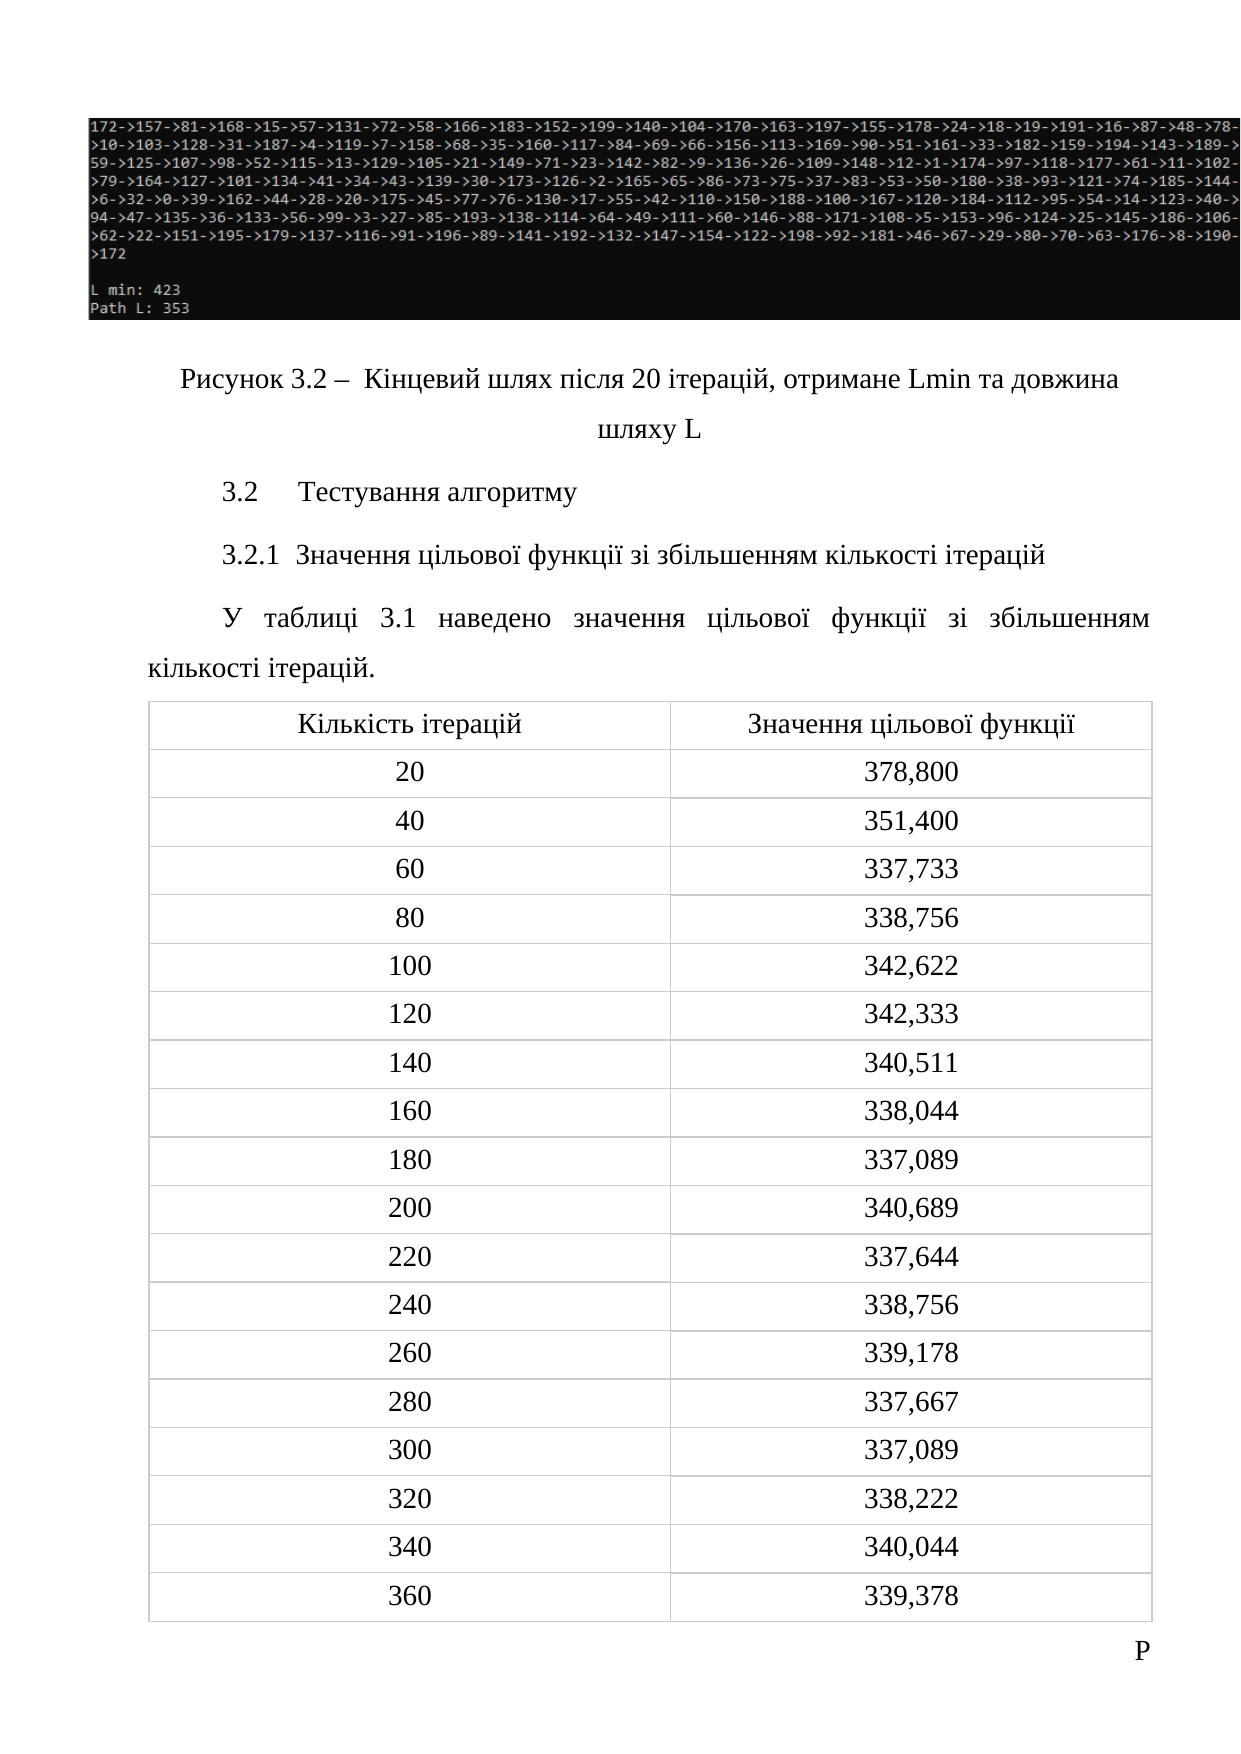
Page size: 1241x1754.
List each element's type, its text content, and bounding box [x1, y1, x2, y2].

table_cell 160 [150, 1089, 670, 1136]
subtitle Тестування алгоритму [148, 474, 1152, 508]
table_cell 240 [150, 1283, 670, 1330]
text Рисунок 3.2 – Кінцевий шлях після 20 ітерацій, отримане Lmin та довжина шляху L [148, 320, 1152, 445]
table_cell 342,333 [671, 992, 1151, 1039]
table_cell 80 [150, 895, 670, 942]
table_cell 338,044 [671, 1089, 1151, 1136]
table_cell 200 [150, 1186, 670, 1233]
table_cell 342,622 [671, 944, 1151, 991]
table_cell 40 [150, 798, 670, 846]
table_header Значення цільової функції [671, 702, 1151, 749]
table_cell 339,178 [671, 1332, 1151, 1378]
table_cell 337,644 [671, 1235, 1151, 1281]
table_cell 360 [150, 1573, 670, 1621]
table_cell 351,400 [671, 799, 1151, 846]
picture [88, 118, 1241, 320]
table_cell 338,756 [671, 896, 1151, 942]
table_cell 337,667 [671, 1380, 1151, 1427]
table_header Кількість ітерацій [150, 702, 670, 749]
table_cell 340,511 [671, 1041, 1151, 1088]
table_cell 60 [150, 847, 670, 894]
table_cell 339,378 [671, 1574, 1151, 1621]
table_cell 20 [150, 750, 670, 797]
table_cell 338,756 [671, 1283, 1151, 1330]
table_cell 120 [150, 992, 670, 1039]
table_cell 337,733 [671, 847, 1151, 894]
table_cell 340,689 [671, 1186, 1151, 1233]
table_cell 260 [150, 1331, 670, 1378]
text У таблиці 3.1 наведено значення цільової функції зі збільшенням кількості ітерацій. [148, 600, 1152, 684]
table_cell 337,089 [671, 1138, 1151, 1184]
subtitle Значення цільової функції зі збільшенням кількості ітерацій [148, 537, 1152, 571]
table_cell 100 [150, 944, 670, 991]
table_cell 180 [150, 1138, 670, 1184]
table_cell 340,044 [671, 1525, 1151, 1572]
table_cell 340 [150, 1525, 670, 1572]
table_cell 280 [150, 1380, 670, 1427]
table_cell 378,800 [671, 750, 1151, 797]
table_cell 220 [150, 1234, 670, 1281]
table_cell 140 [150, 1041, 670, 1088]
table_cell 338,222 [671, 1477, 1151, 1524]
table_cell 300 [150, 1428, 670, 1475]
table_cell 320 [150, 1476, 670, 1524]
table_cell 337,089 [671, 1428, 1151, 1475]
